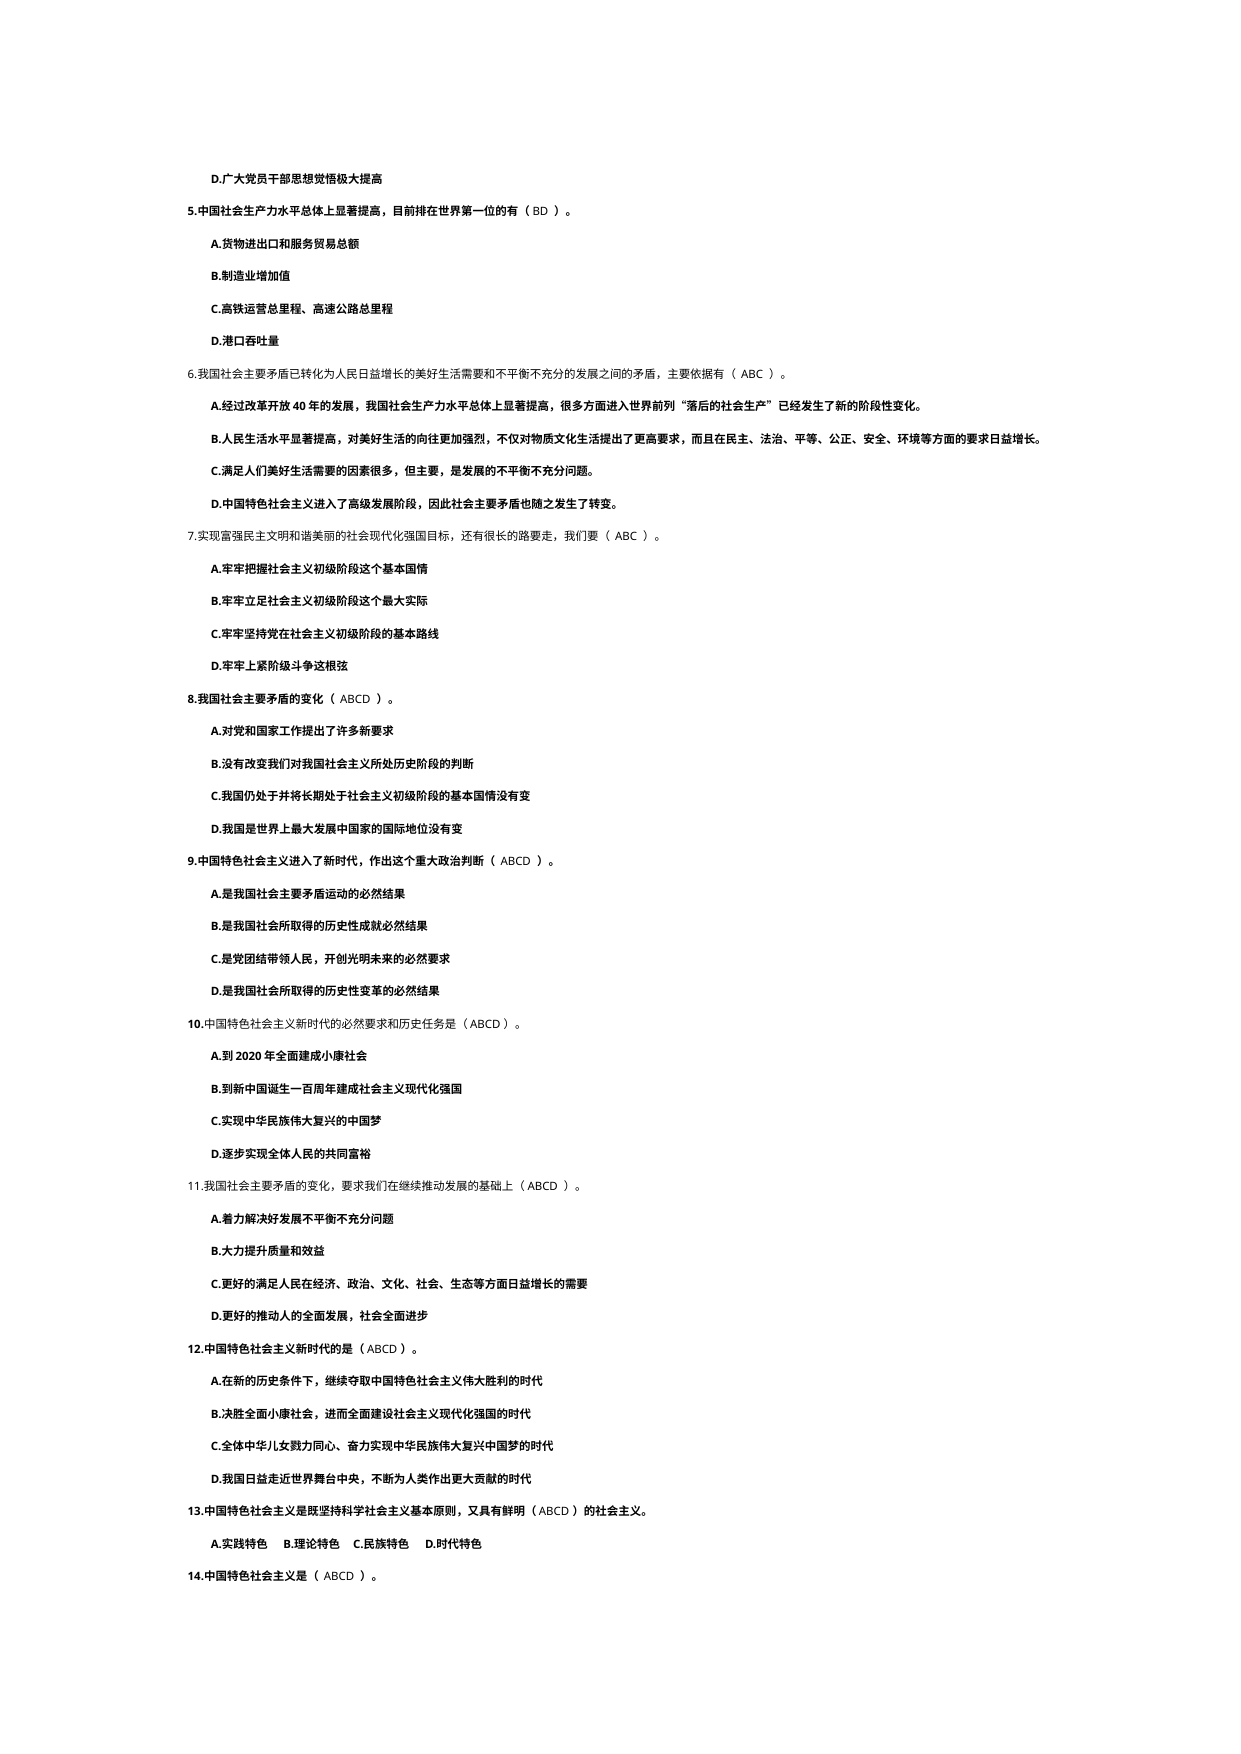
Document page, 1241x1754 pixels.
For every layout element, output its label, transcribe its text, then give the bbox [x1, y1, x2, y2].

text 10.中国特色社会主义新时代的必然要求和历史任务是（ ABCD ）。 [187, 1007, 1053, 1039]
text A.在新的历史条件下，继续夺取中国特色社会主义伟大胜利的时代 [187, 1364, 1053, 1397]
text C.我国仍处于并将长期处于社会主义初级阶段的基本国情没有变 [187, 779, 1053, 812]
text A.是我国社会主要矛盾运动的必然结果 [187, 877, 1053, 909]
text C.牢牢坚持党在社会主义初级阶段的基本路线 [187, 617, 1053, 649]
text C.全体中华儿女戮力同心、奋力实现中华民族伟大复兴中国梦的时代 [187, 1429, 1053, 1462]
text 5.中国社会生产力水平总体上显著提高，目前排在世界第一位的有（ BD ）。 [187, 194, 1053, 227]
text C.实现中华民族伟大复兴的中国梦 [187, 1104, 1053, 1137]
text 12.中国特色社会主义新时代的是（ ABCD ）。 [187, 1332, 1053, 1364]
text C.高铁运营总里程、高速公路总里程 [187, 292, 1053, 324]
text B.大力提升质量和效益 [187, 1234, 1053, 1267]
text D.牢牢上紧阶级斗争这根弦 [187, 649, 1053, 682]
text C.更好的满足人民在经济、政治、文化、社会、生态等方面日益增长的需要 [187, 1267, 1053, 1299]
text 11.我国社会主要矛盾的变化，要求我们在继续推动发展的基础上（ ABCD ）。 [187, 1169, 1053, 1202]
text D.中国特色社会主义进入了高级发展阶段，因此社会主要矛盾也随之发生了转变。 [187, 487, 1053, 519]
text A.货物进出口和服务贸易总额 [187, 227, 1053, 259]
text A.到2020年全面建成小康社会 [187, 1039, 1053, 1072]
text B.到新中国诞生一百周年建成社会主义现代化强国 [187, 1072, 1053, 1104]
text D.是我国社会所取得的历史性变革的必然结果 [187, 974, 1053, 1007]
text A.经过改革开放40年的发展，我国社会生产力水平总体上显著提高，很多方面进入世界前列“落后的社会生产”已经发生了新的阶段性变化。 [187, 389, 1053, 422]
text A.对党和国家工作提出了许多新要求 [187, 714, 1053, 747]
text A.牢牢把握社会主义初级阶段这个基本国情 [187, 552, 1053, 584]
text 9.中国特色社会主义进入了新时代，作出这个重大政治判断（ ABCD ）。 [187, 844, 1053, 877]
text B.是我国社会所取得的历史性成就必然结果 [187, 909, 1053, 942]
text B.人民生活水平显著提高，对美好生活的向往更加强烈，不仅对物质文化生活提出了更高要求，而且在民主、法治、平等、公正、安全、环境等方面的要求日益增长。 [187, 422, 1053, 454]
text 7.实现富强民主文明和谐美丽的社会现代化强国目标，还有很长的路要走，我们要（ ABC ）。 [187, 519, 1053, 552]
text D.逐步实现全体人民的共同富裕 [187, 1137, 1053, 1169]
text 13.中国特色社会主义是既坚持科学社会主义基本原则，又具有鲜明（ ABCD ）的社会主义。 [187, 1494, 1053, 1527]
text 14.中国特色社会主义是（ ABCD ）。 [187, 1559, 1053, 1592]
text D.广大党员干部思想觉悟极大提高 [187, 162, 1053, 194]
text B.牢牢立足社会主义初级阶段这个最大实际 [187, 584, 1053, 617]
text A.着力解决好发展不平衡不充分问题 [187, 1202, 1053, 1234]
text C.满足人们美好生活需要的因素很多，但主要，是发展的不平衡不充分问题。 [187, 454, 1053, 487]
text 6.我国社会主要矛盾已转化为人民日益增长的美好生活需要和不平衡不充分的发展之间的矛盾，主要依据有（ ABC ）。 [187, 357, 1053, 389]
text C.是党团结带领人民，开创光明未来的必然要求 [187, 942, 1053, 974]
text A.实践特色 B.理论特色 C.民族特色 D.时代特色 [187, 1527, 1053, 1559]
text D.我国日益走近世界舞台中央，不断为人类作出更大贡献的时代 [187, 1462, 1053, 1494]
text B.制造业增加值 [187, 259, 1053, 292]
text D.我国是世界上最大发展中国家的国际地位没有变 [187, 812, 1053, 844]
text B.没有改变我们对我国社会主义所处历史阶段的判断 [187, 747, 1053, 779]
text 8.我国社会主要矛盾的变化（ ABCD ）。 [187, 682, 1053, 714]
text D.港口吞吐量 [187, 324, 1053, 357]
text D.更好的推动人的全面发展，社会全面进步 [187, 1299, 1053, 1332]
text B.决胜全面小康社会，进而全面建设社会主义现代化强国的时代 [187, 1397, 1053, 1429]
